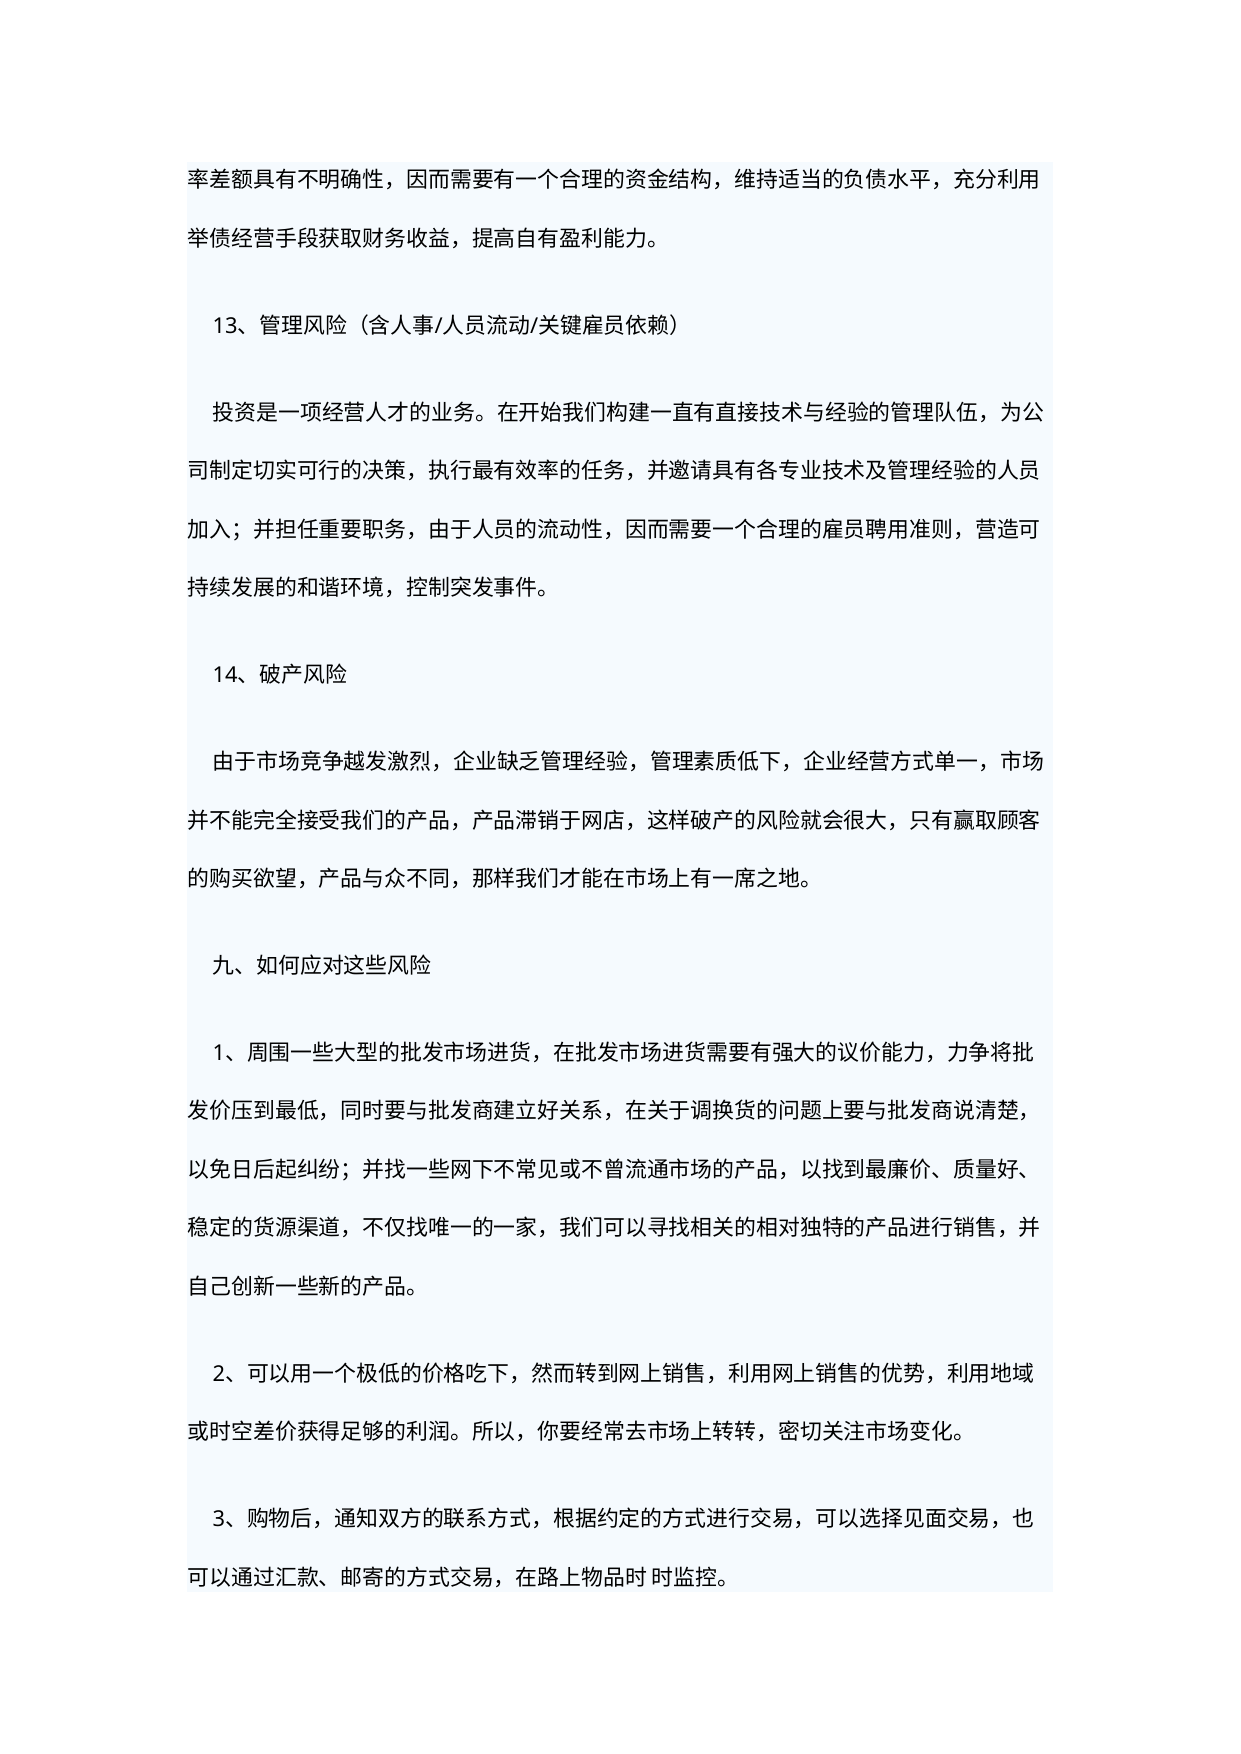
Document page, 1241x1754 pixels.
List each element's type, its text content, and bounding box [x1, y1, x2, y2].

text 九、如何应对这些风险 [187, 948, 1053, 980]
text 14、破产风险 [187, 657, 1053, 689]
text 3、购物后，通知双方的联系方式，根据约定的方式进行交易，可以选择见面交易，也可以通过汇款、邮寄的方式交易，在路上物品时 时监控。 [187, 1501, 1053, 1592]
text 13、管理风险（含人事/人员流动/关键雇员依赖） [187, 307, 1053, 340]
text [187, 162, 1053, 253]
text 1、周围一些大型的批发市场进货，在批发市场进货需要有强大的议价能力，力争将批发价压到最低，同时要与批发商建立好关系，在关于调换货的问题上要与批发商说清楚，以免日后起纠纷；并找一些网下不常见或不曾流通市场的产品，以找到最廉价、质量好、稳定的货源渠道，不仅找唯一的一家，我们可以寻找相关的相对独特的产品进行销售，并自己创新一些新的产品。 [187, 1035, 1053, 1301]
text 2、可以用一个极低的价格吃下，然而转到网上销售，利用网上销售的优势，利用地域或时空差价获得足够的利润。所以，你要经常去市场上转转，密切关注市场变化。 [187, 1355, 1053, 1446]
text 投资是一项经营人才的业务。在开始我们构建一直有直接技术与经验的管理队伍，为公司制定切实可行的决策，执行最有效率的任务，并邀请具有各专业技术及管理经验的人员加入；并担任重要职务，由于人员的流动性，因而需要一个合理的雇员聘用准则，营造可持续发展的和谐环境，控制突发事件。 [187, 394, 1053, 602]
text 由于市场竞争越发激烈，企业缺乏管理经验，管理素质低下，企业经营方式单一，市场并不能完全接受我们的产品，产品滞销于网店，这样破产的风险就会很大，只有赢取顾客的购买欲望，产品与众不同，那样我们才能在市场上有一席之地。 [187, 744, 1053, 893]
